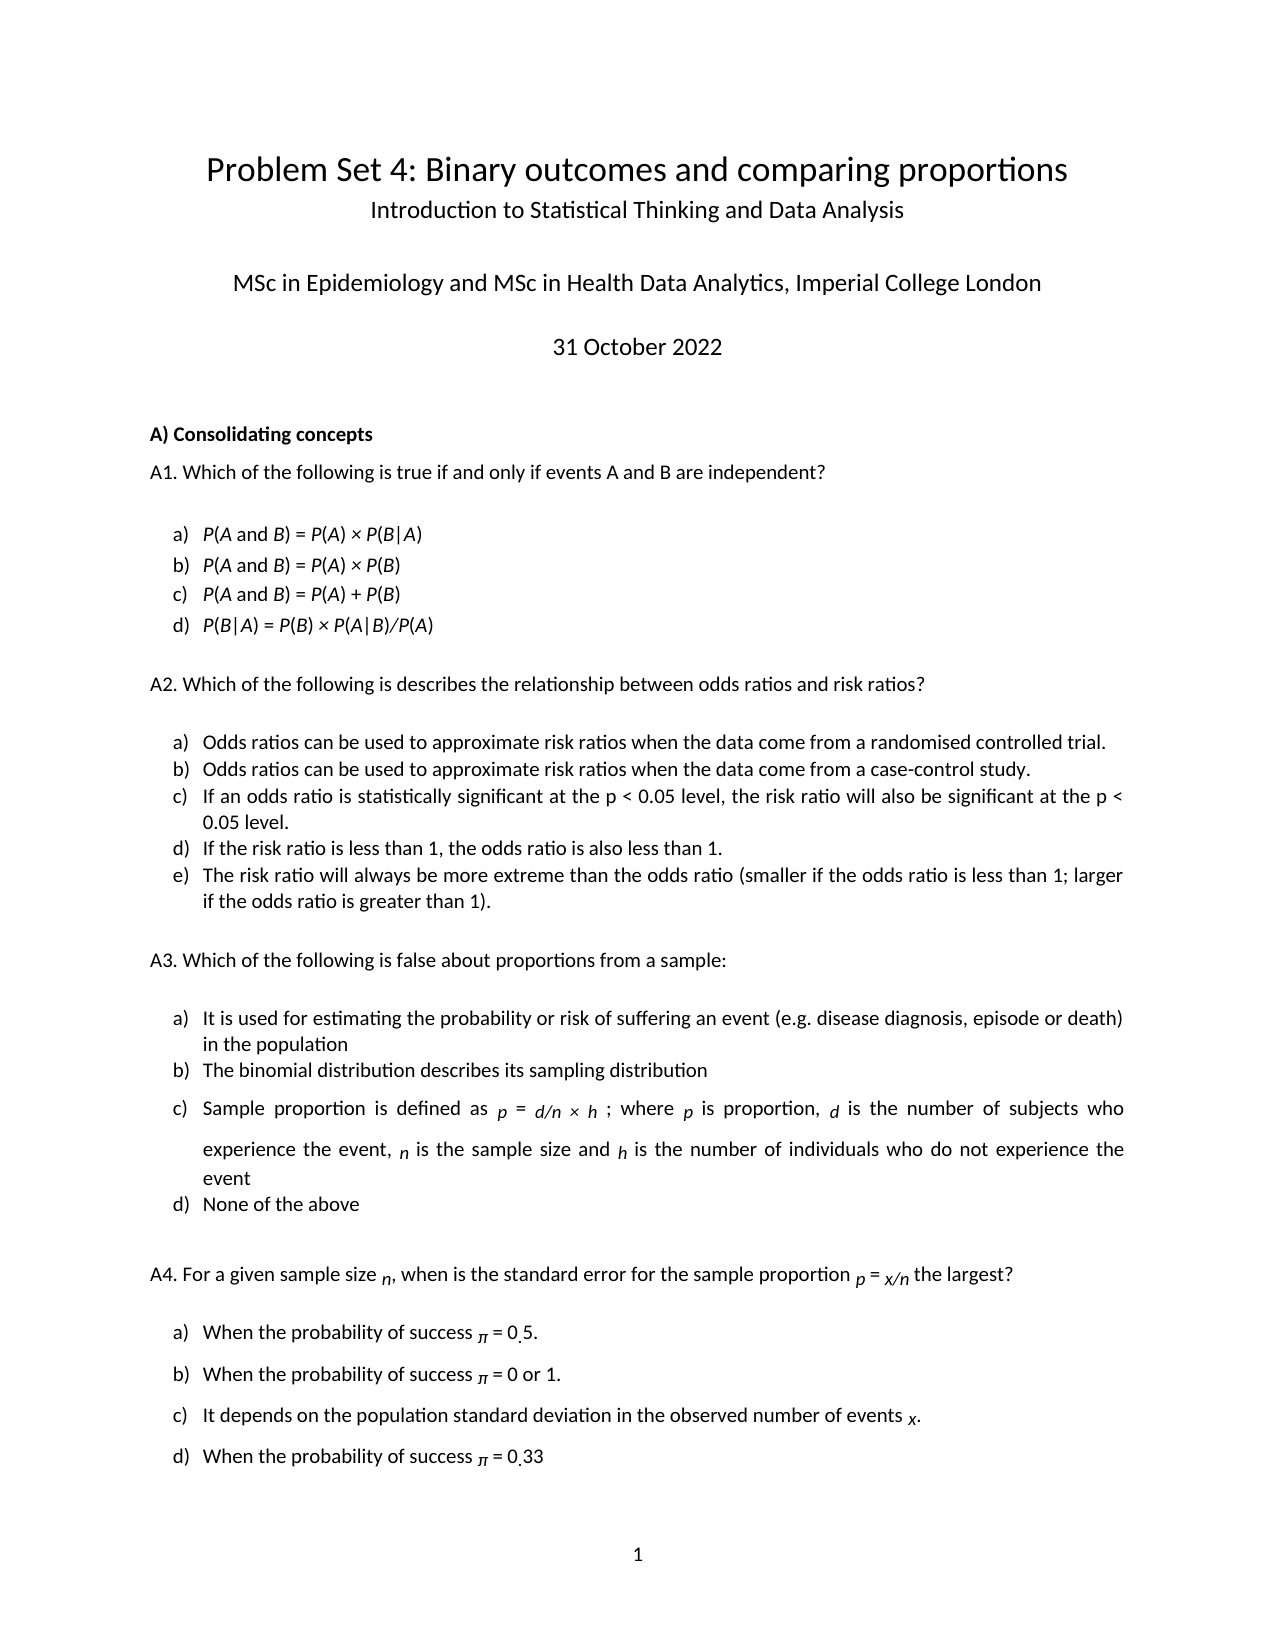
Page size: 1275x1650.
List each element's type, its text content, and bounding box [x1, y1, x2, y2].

list P(A and B) = P(A) × P(B) [173, 552, 1125, 577]
list Sample proportion is defined as p = d/n × h ; where p is proportion, d is the number of subjects who experience the event, n is the sample size and h is the number of individuals who do not experience the event [173, 1084, 1125, 1190]
list The binomial distribution describes its sampling distribution [173, 1057, 1125, 1083]
text A4. For a given sample size n, when is the standard error for the sample proportion p = x/n the largest? [150, 1250, 1125, 1289]
list The risk ratio will always be more extreme than the odds ratio (smaller if the odds ratio is less than 1; larger if the odds ratio is greater than 1). [173, 862, 1125, 914]
list It depends on the population standard deviation in the observed number of events x. [173, 1391, 1125, 1430]
list P(A and B) = P(A) × P(B|A) [173, 522, 1125, 547]
list Odds ratios can be used to approximate risk ratios when the data come from a randomised controlled trial. [173, 729, 1125, 755]
text 31 October 2022 [150, 331, 1125, 362]
text MSc in Epidemiology and MSc in Health Data Analytics, Imperial College London [150, 267, 1125, 297]
list None of the above [173, 1192, 1125, 1217]
list P(B|A) = P(B) × P(A|B)/P(A) [173, 612, 1125, 638]
subtitle A) Consolidating concepts [149, 422, 1125, 447]
text Problem Set 4: Binary outcomes and comparing proportions [150, 147, 1125, 191]
list If the risk ratio is less than 1, the odds ratio is also less than 1. [173, 836, 1125, 861]
text Introduction to Statistical Thinking and Data Analysis [150, 194, 1125, 224]
list When the probability of success π = 0 or 1. [173, 1349, 1125, 1389]
text A2. Which of the following is describes the relationship between odds ratios and risk ratios? [150, 672, 1125, 697]
list When the probability of success π = 0.33 [173, 1432, 1125, 1471]
list If an odds ratio is statistically significant at the p < 0.05 level, the risk ratio will also be significant at the p < 0.05 level. [173, 783, 1125, 834]
text A1. Which of the following is true if and only if events A and B are independent? [150, 459, 1125, 484]
list P(A and B) = P(A) + P(B) [173, 581, 1125, 607]
list Odds ratios can be used to approximate risk ratios when the data come from a case-control study. [173, 756, 1125, 782]
list When the probability of success π = 0.5. [173, 1308, 1125, 1348]
text A3. Which of the following is false about proportions from a sample: [150, 947, 1125, 972]
list It is used for estimating the probability or risk of suffering an event (e.g. disease diagnosis, episode or death) in the population [173, 1005, 1125, 1056]
